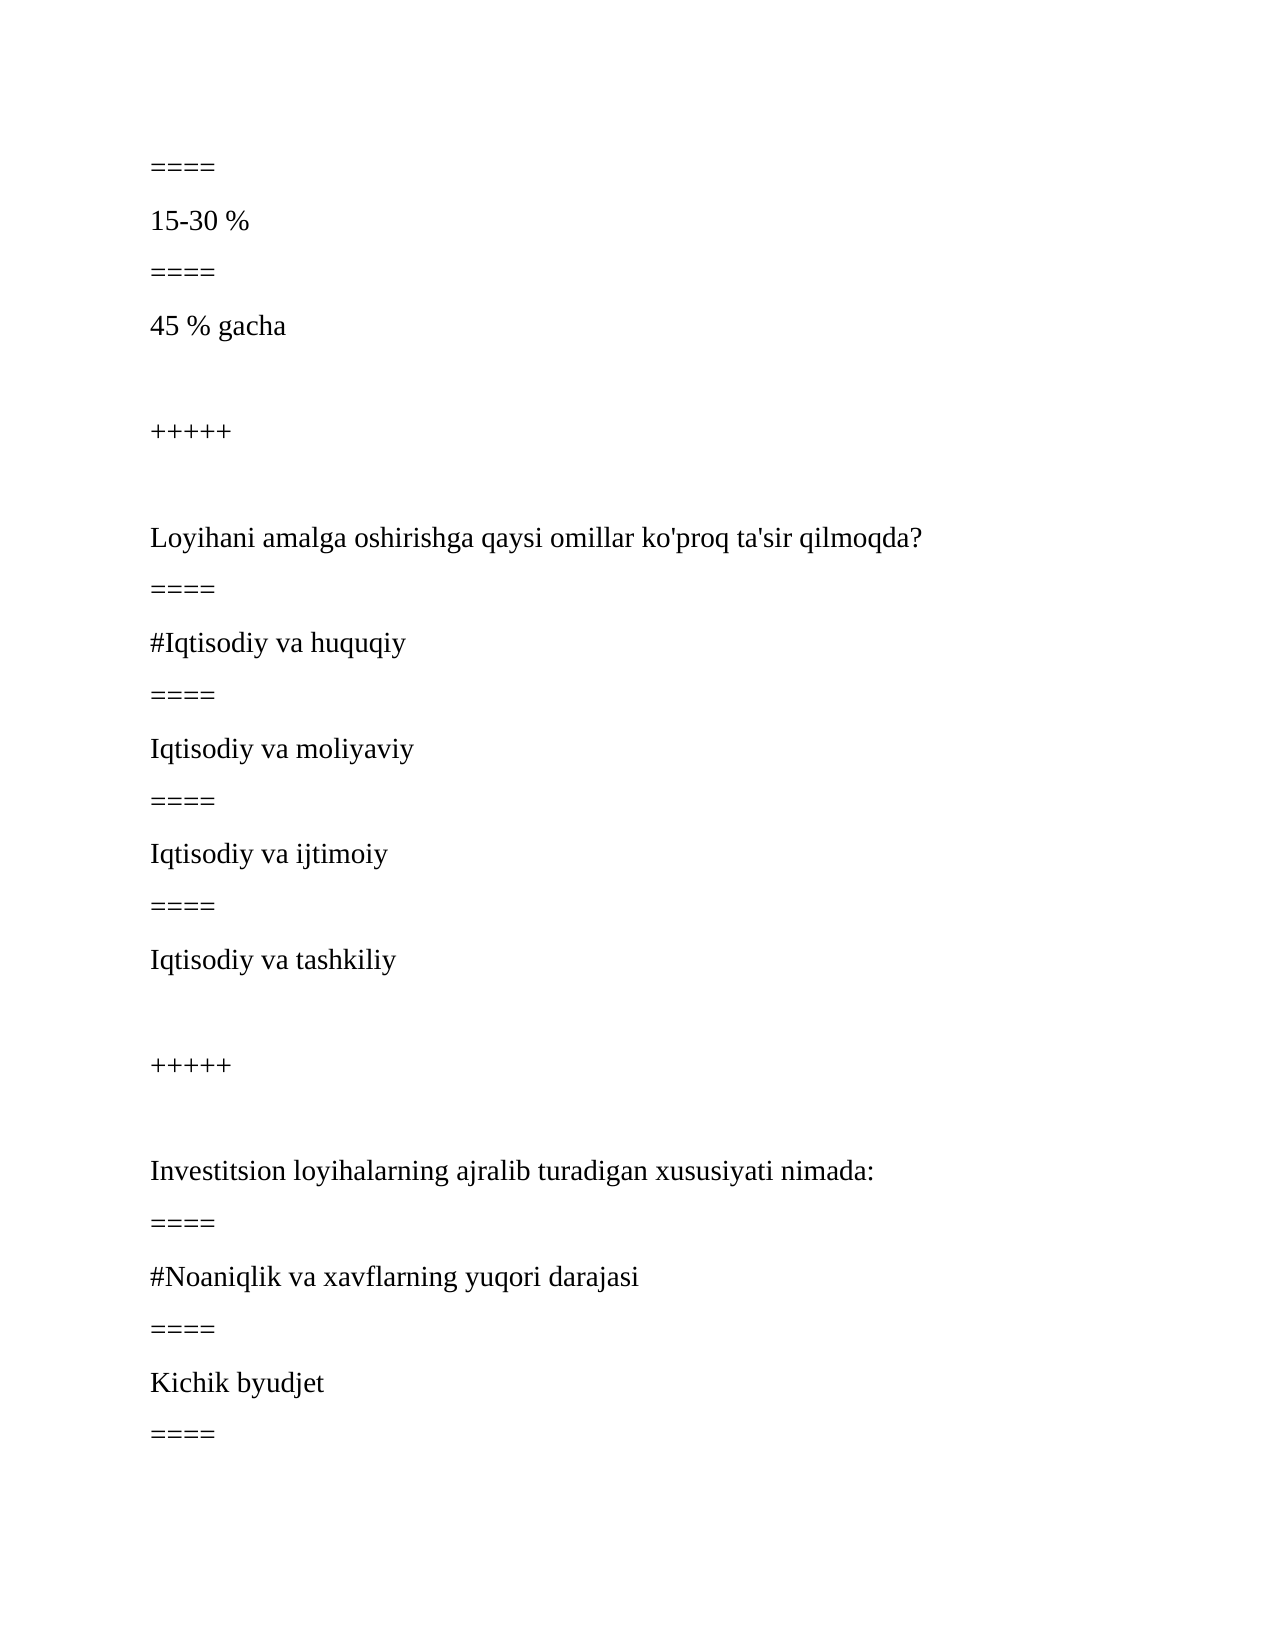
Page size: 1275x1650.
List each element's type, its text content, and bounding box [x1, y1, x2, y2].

text ==== [150, 889, 1125, 923]
text +++++ [150, 1048, 1125, 1081]
text #Iqtisodiy va huquqiy [150, 625, 1125, 659]
text Iqtisodiy va ijtimoiy [150, 837, 1125, 870]
text ==== [150, 1417, 1125, 1451]
text ==== [150, 784, 1125, 817]
text Iqtisodiy va moliyaviy [150, 731, 1125, 764]
text Iqtisodiy va tashkiliy [150, 942, 1125, 976]
text ==== [150, 1312, 1125, 1345]
text ==== [150, 678, 1125, 712]
text Loyihani amalga oshirishga qaysi omillar ko'proq ta'sir qilmoqda? [150, 520, 1125, 553]
text 15-30 % [150, 203, 1125, 236]
text Kichik byudjet [150, 1365, 1125, 1398]
text 45 % gacha [150, 308, 1125, 342]
text +++++ [150, 414, 1125, 448]
text ==== [150, 256, 1125, 289]
text #Noaniqlik va xavflarning yuqori darajasi [150, 1259, 1125, 1293]
text ==== [150, 1206, 1125, 1240]
text ==== [150, 150, 1125, 183]
text ==== [150, 572, 1125, 606]
text Investitsion loyihalarning ajralib turadigan xususiyati nimada: [150, 1153, 1125, 1187]
